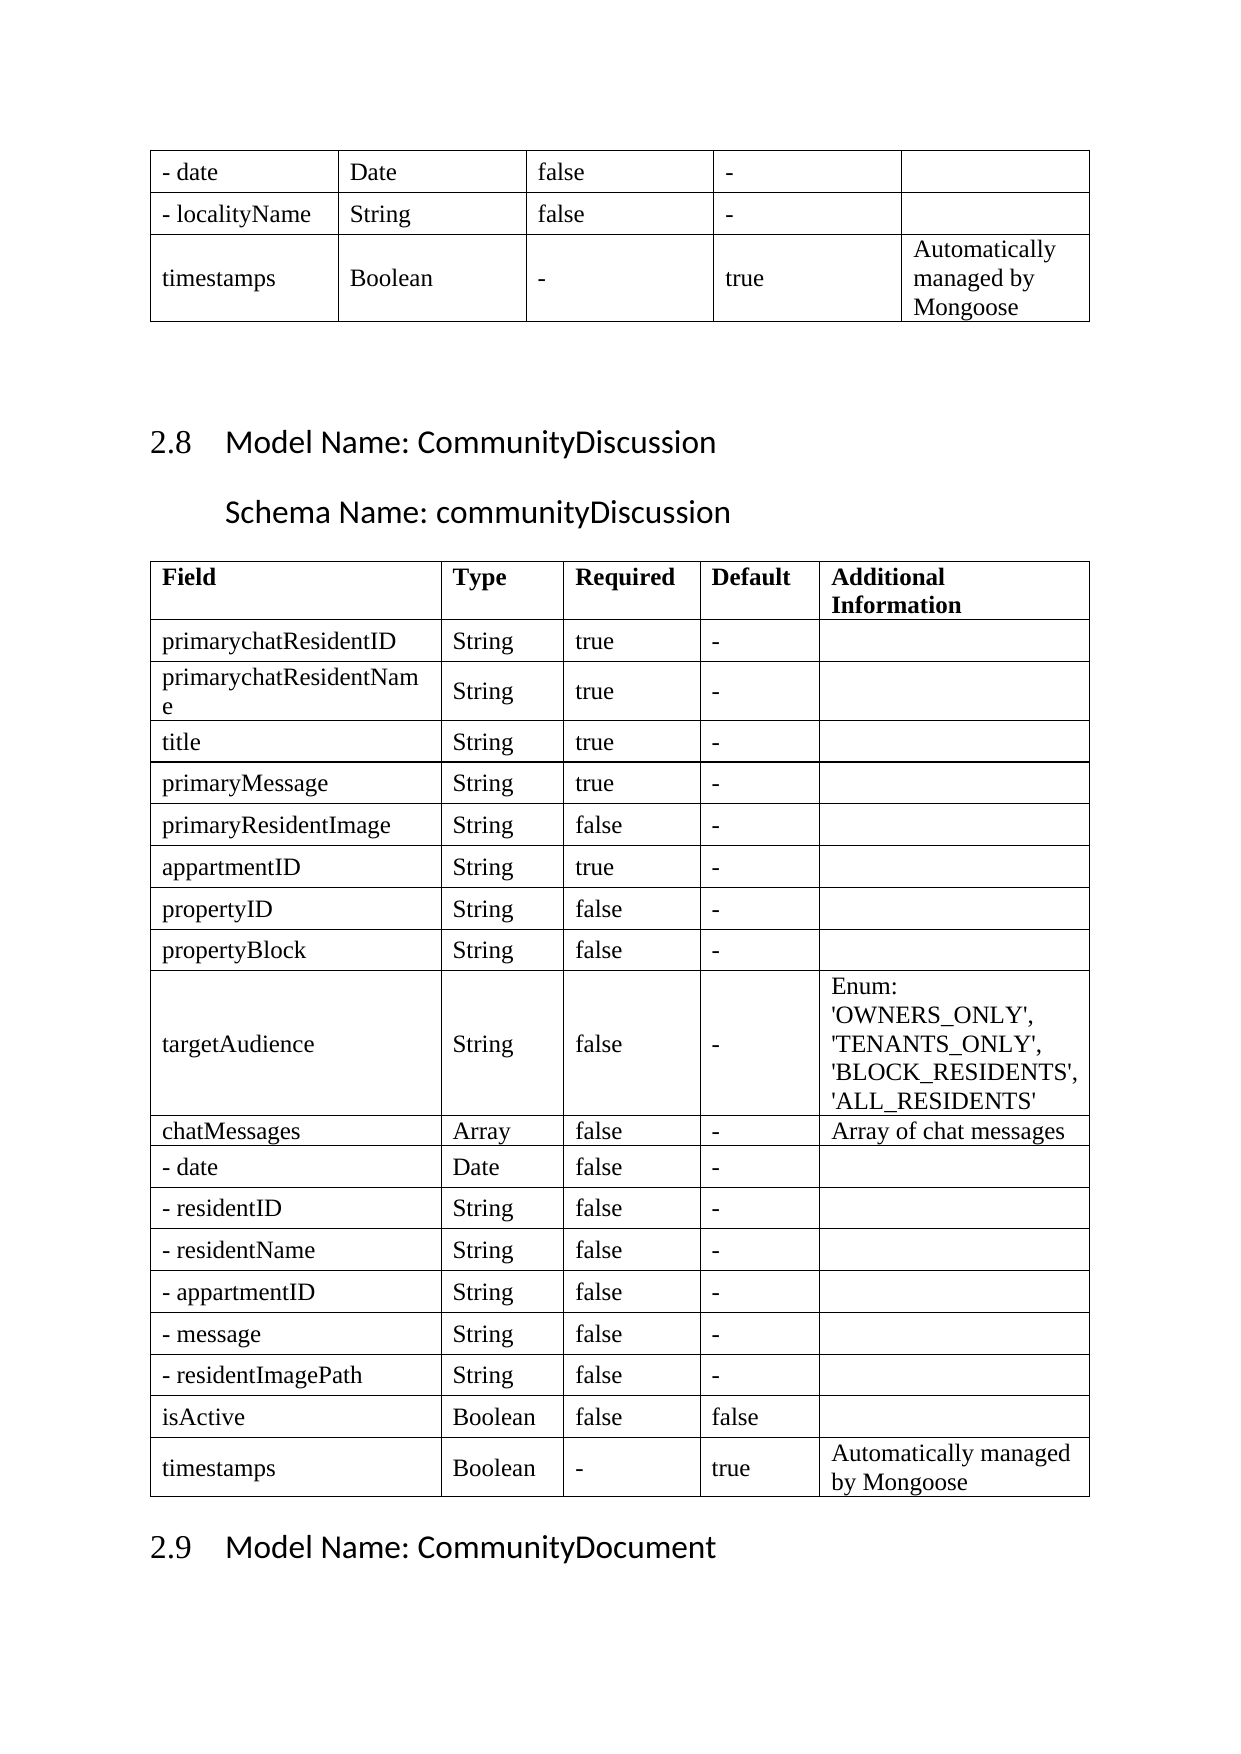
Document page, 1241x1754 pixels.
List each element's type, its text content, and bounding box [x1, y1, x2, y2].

table_cell [820, 1271, 1089, 1312]
table_cell false [564, 804, 700, 845]
table_cell - [701, 1188, 819, 1228]
table_cell Automatically managed by Mongoose [820, 1438, 1089, 1496]
table_cell Boolean [442, 1396, 563, 1437]
table_cell [820, 930, 1089, 970]
table_cell [902, 193, 1089, 233]
table_cell chatMessages [151, 1116, 441, 1145]
table_cell true [564, 721, 700, 761]
table_cell - [701, 930, 819, 970]
table_cell - [701, 721, 819, 761]
table_cell - residentID [151, 1188, 441, 1228]
table_cell true [714, 235, 901, 321]
table_cell - [701, 846, 819, 887]
table_cell false [564, 971, 700, 1115]
table_cell Array [442, 1116, 563, 1145]
table_cell - residentImagePath [151, 1355, 441, 1395]
table_cell [820, 1313, 1089, 1354]
table_cell targetAudience [151, 971, 441, 1115]
table_cell primaryMessage [151, 763, 441, 803]
table_cell [820, 662, 1089, 719]
table_cell String [442, 721, 563, 761]
table_cell [902, 151, 1089, 192]
table_cell isActive [151, 1396, 441, 1437]
table_cell false [564, 888, 700, 928]
table_cell false [564, 1396, 700, 1437]
table_cell - date [151, 1146, 441, 1187]
table_cell - [564, 1438, 700, 1496]
table_cell String [442, 1229, 563, 1270]
table_cell - [714, 193, 901, 233]
table_cell Boolean [442, 1438, 563, 1496]
table_cell - [701, 888, 819, 928]
table_cell - [701, 971, 819, 1115]
table_cell propertyBlock [151, 930, 441, 970]
table_cell [820, 1188, 1089, 1228]
table_cell - residentName [151, 1229, 441, 1270]
table_cell primaryResidentImage [151, 804, 441, 845]
table_cell false [564, 1313, 700, 1354]
table_header Type [442, 562, 563, 619]
table_cell String [442, 1188, 563, 1228]
text 2.9 Model Name: CommunityDocument [150, 1526, 1090, 1567]
table_cell String [339, 193, 526, 233]
table_cell appartmentID [151, 846, 441, 887]
table_header Required [564, 562, 700, 619]
table_cell - [701, 1313, 819, 1354]
table_cell false [564, 1271, 700, 1312]
table_cell false [564, 1355, 700, 1395]
table_cell String [442, 1271, 563, 1312]
table_cell true [701, 1438, 819, 1496]
table_cell false [564, 1188, 700, 1228]
table_cell - [701, 1271, 819, 1312]
table_cell primarychatResidentName [151, 662, 441, 719]
table_cell - localityName [151, 193, 338, 233]
table_cell - [527, 235, 713, 321]
table_cell [820, 763, 1089, 803]
table_cell String [442, 930, 563, 970]
table_cell Boolean [339, 235, 526, 321]
table_cell false [564, 1146, 700, 1187]
table_cell - appartmentID [151, 1271, 441, 1312]
table_cell true [564, 763, 700, 803]
table_cell Date [442, 1146, 563, 1187]
table_cell primarychatResidentID [151, 620, 441, 661]
table_cell false [527, 151, 713, 192]
table_cell timestamps [151, 235, 338, 321]
table_cell String [442, 1313, 563, 1354]
table_cell - [701, 763, 819, 803]
table_cell [820, 888, 1089, 928]
table_cell - date [151, 151, 338, 192]
table_cell title [151, 721, 441, 761]
table_cell String [442, 971, 563, 1115]
table_cell [820, 1355, 1089, 1395]
table_cell String [442, 1355, 563, 1395]
table_cell [820, 721, 1089, 761]
table_header Additional Information [820, 562, 1089, 619]
table_cell - [701, 662, 819, 719]
text Schema Name: communityDiscussion [150, 491, 1090, 532]
table_cell [820, 1146, 1089, 1187]
table_cell String [442, 620, 563, 661]
table_cell [820, 804, 1089, 845]
table_cell true [564, 662, 700, 719]
table_cell [820, 846, 1089, 887]
table_cell true [564, 620, 700, 661]
table_cell [820, 1229, 1089, 1270]
table_cell String [442, 763, 563, 803]
table_cell propertyID [151, 888, 441, 928]
table_cell String [442, 804, 563, 845]
table_cell false [527, 193, 713, 233]
table_cell - message [151, 1313, 441, 1354]
table_cell false [564, 1116, 700, 1145]
table_cell true [564, 846, 700, 887]
table_cell - [701, 1229, 819, 1270]
table_cell timestamps [151, 1438, 441, 1496]
table_cell [820, 620, 1089, 661]
table_cell false [564, 1229, 700, 1270]
table_cell [820, 1396, 1089, 1437]
table_cell Automatically managed by Mongoose [902, 235, 1089, 321]
table_cell String [442, 846, 563, 887]
table_cell String [442, 888, 563, 928]
table_cell - [701, 1146, 819, 1187]
table_cell - [701, 804, 819, 845]
table_header Field [151, 562, 441, 619]
table_cell - [701, 1355, 819, 1395]
table_cell false [701, 1396, 819, 1437]
table_header Default [701, 562, 819, 619]
table_cell Date [339, 151, 526, 192]
text 2.8 Model Name: CommunityDiscussion [150, 421, 1090, 462]
table_cell false [564, 930, 700, 970]
table_cell Enum: 'OWNERS_ONLY', 'TENANTS_ONLY', 'BLOCK_RESIDENTS', 'ALL_RESIDENTS' [820, 971, 1089, 1115]
table_cell - [701, 1116, 819, 1145]
table_cell - [701, 620, 819, 661]
table_cell String [442, 662, 563, 719]
table_cell Array of chat messages [820, 1116, 1089, 1145]
table_cell - [714, 151, 901, 192]
